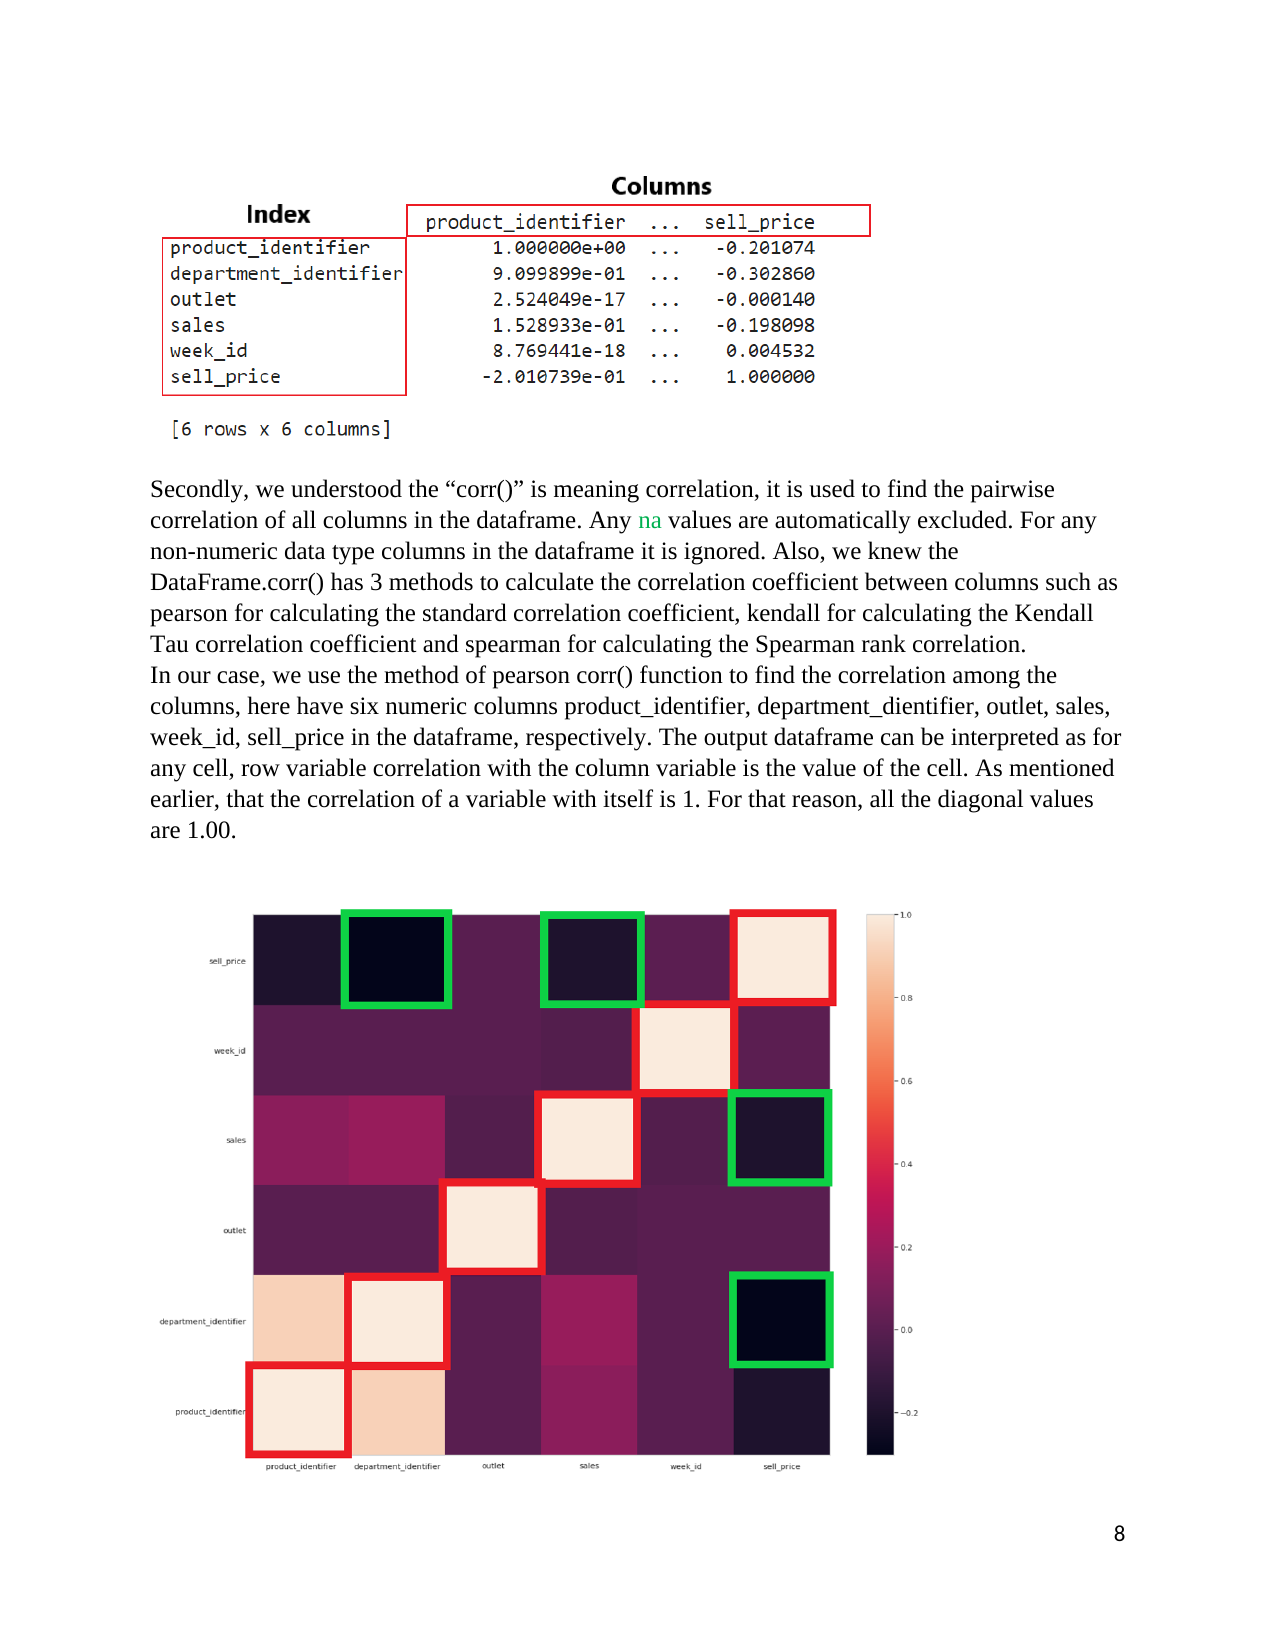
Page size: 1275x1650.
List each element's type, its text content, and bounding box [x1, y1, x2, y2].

text In our case, we use the method of pearson corr() function to find the correlation among the columns, here have six numeric columns product_identifier, department_dientifier, outlet, sales, week_id, sell_price in the dataframe, respectively. The output dataframe can be interpreted as for any cell, row variable correlation with the column variable is the value of the cell. As mentioned earlier, that the correlation of a variable with itself is 1. For that reason, all the diagonal values are 1.00. [150, 660, 1125, 844]
text Secondly, we understood the “corr()” is meaning correlation, it is used to find the pairwise correlation of all columns in the dataframe. Any na values are automatically excluded. For any non-numeric data type columns in the dataframe it is ignored. Also, we knew the DataFrame.corr() has 3 methods to calculate the correlation coefficient between columns such as pearson for calculating the standard correlation coefficient, kendall for calculating the Kendall Tau correlation coefficient and spearman for calculating the Spearman rank correlation. [150, 474, 1125, 658]
picture [150, 894, 940, 1487]
picture [150, 150, 879, 456]
